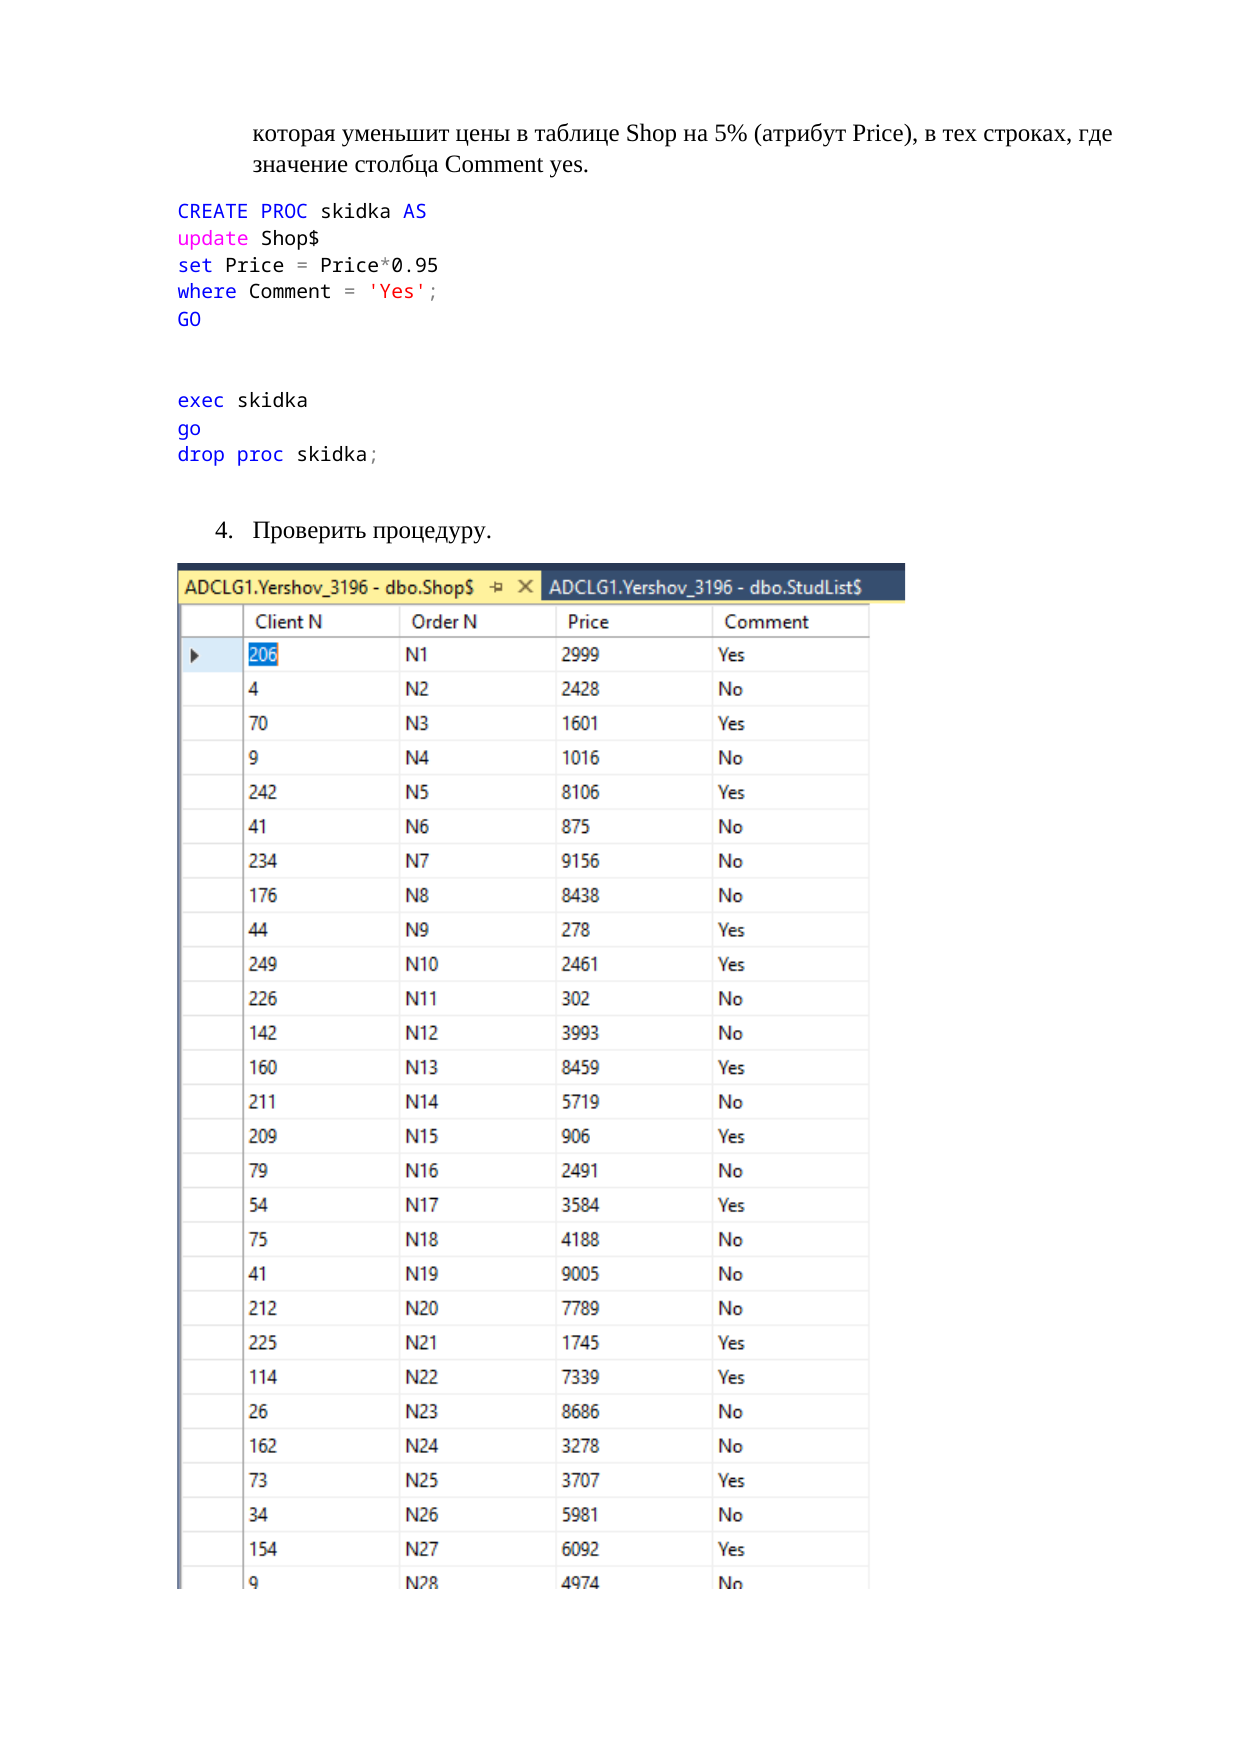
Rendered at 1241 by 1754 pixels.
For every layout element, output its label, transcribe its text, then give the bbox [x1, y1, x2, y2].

text drop proc skidka; [177, 441, 1152, 468]
picture [177, 563, 906, 1589]
text GO [177, 305, 1152, 332]
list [215, 118, 1152, 178]
text where Comment = 'Yes'; [177, 278, 1152, 305]
text update Shop$ [177, 224, 1152, 251]
text CREATE PROC skidka AS [177, 197, 1152, 224]
list Проверить процедуру. [215, 515, 1152, 544]
text set Price = Price*0.95 [177, 251, 1152, 278]
text exec skidka [177, 387, 1152, 414]
text go [177, 414, 1152, 441]
